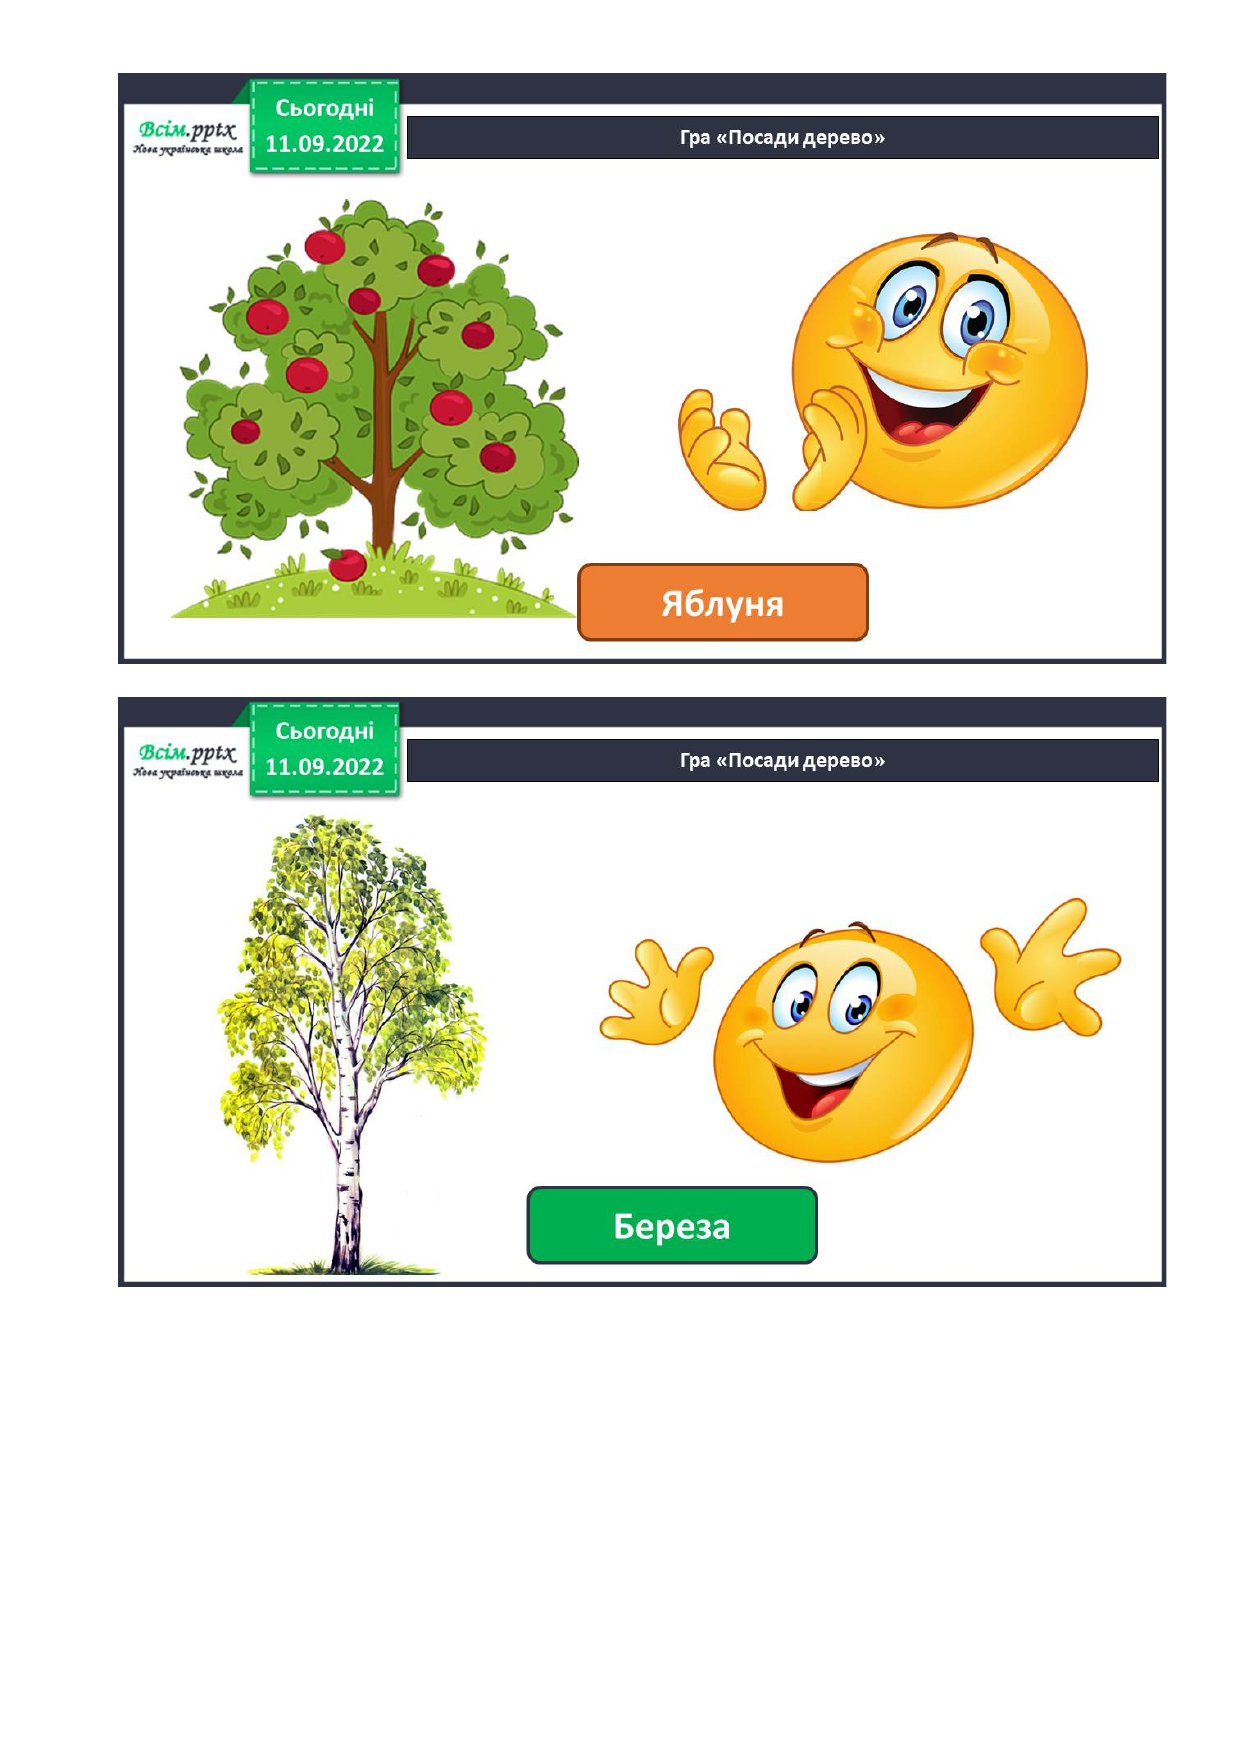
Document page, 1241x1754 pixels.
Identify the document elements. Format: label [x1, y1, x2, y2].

picture [118, 73, 1167, 664]
picture [118, 697, 1167, 1287]
